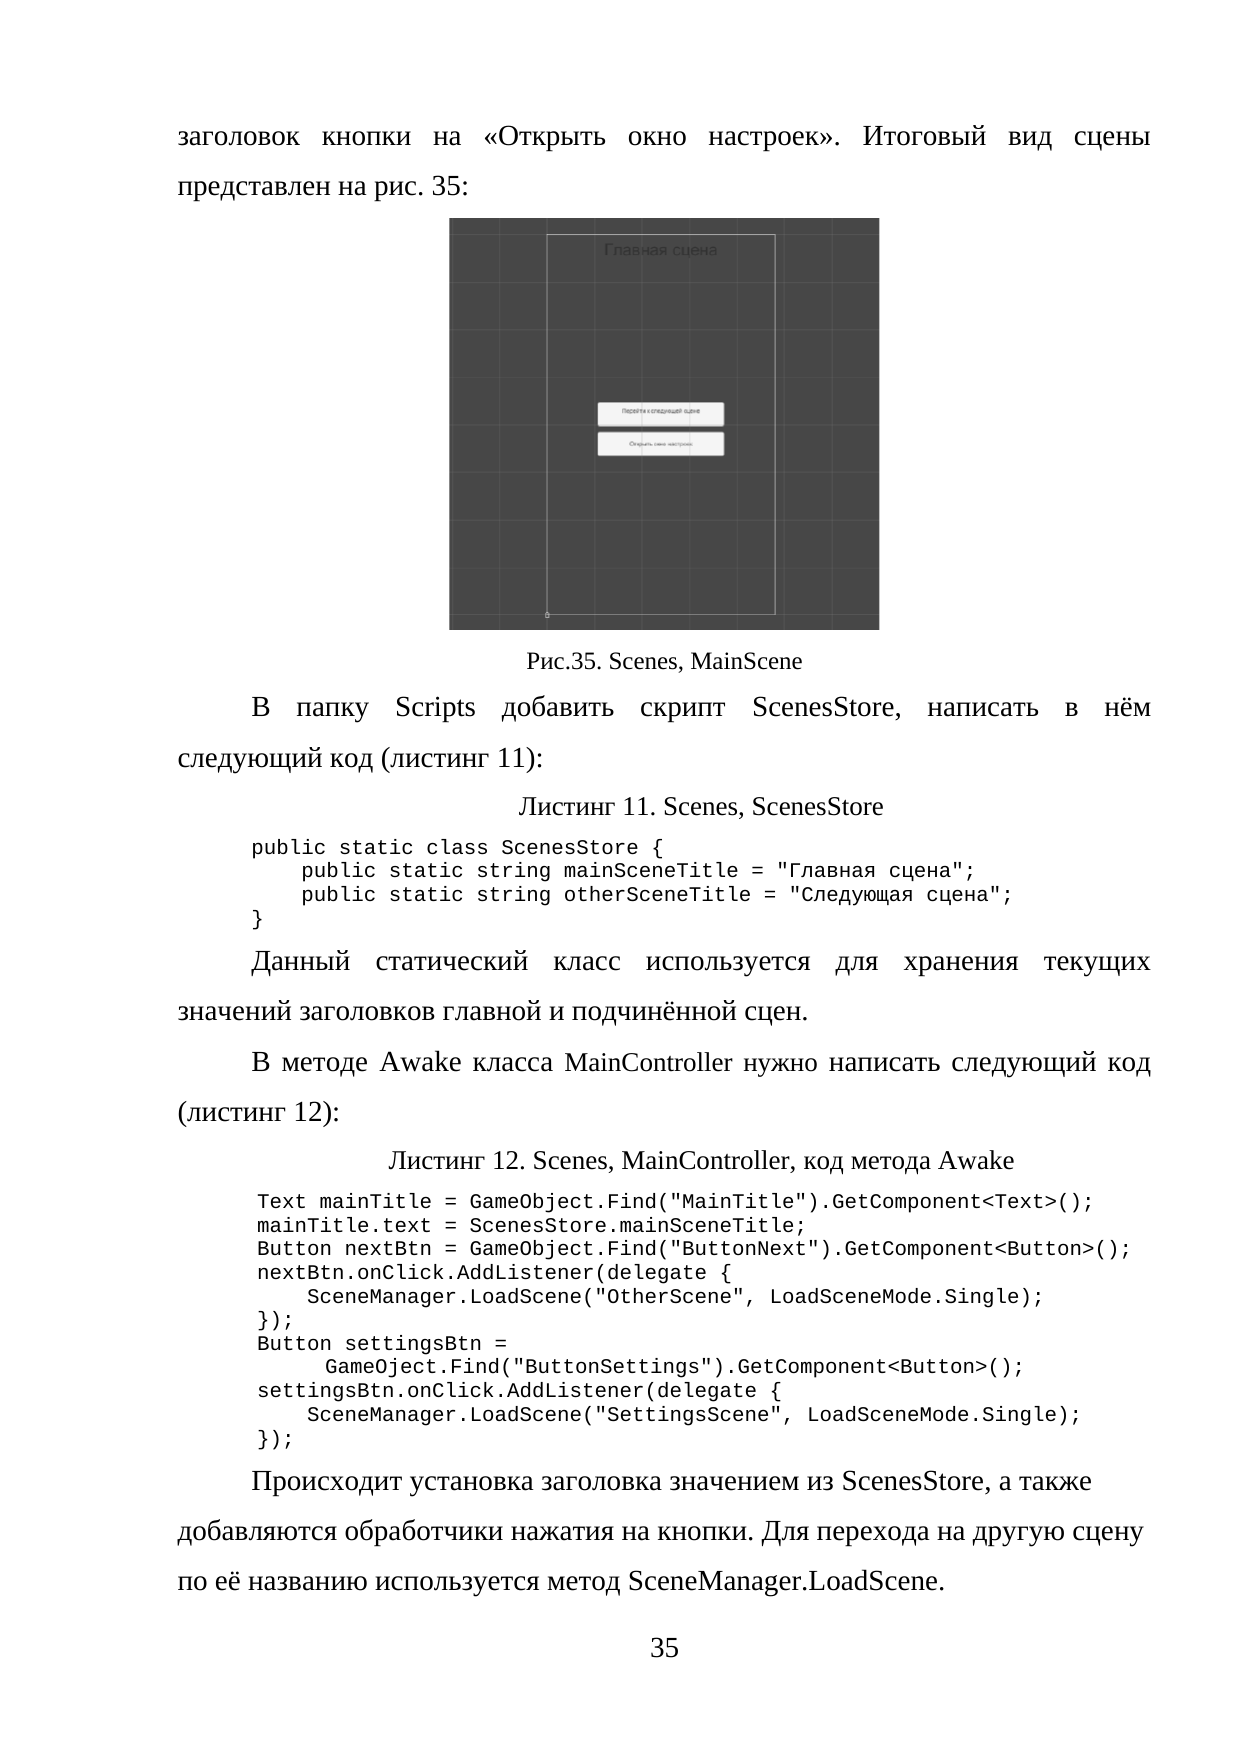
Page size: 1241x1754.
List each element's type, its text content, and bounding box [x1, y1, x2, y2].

text Рис.35. Scenes, MainScene [177, 646, 1152, 675]
text mainTitle.text = ScenesStore.mainSceneTitle; [177, 1215, 1152, 1238]
text SceneManager.LoadScene("SettingsScene", LoadSceneMode.Single); [177, 1404, 1152, 1427]
text public static string otherSceneTitle = "Следующая сцена"; [177, 884, 1152, 908]
text } [177, 908, 1152, 931]
text settingsBtn.onClick.AddListener(delegate { [177, 1380, 1152, 1404]
text Листинг 11. Scenes, ScenesStore [251, 790, 1152, 821]
text В методе Awake класса MainController нужно написать следующий код (листинг 12): [177, 1044, 1152, 1128]
text public static string mainSceneTitle = "Главная сцена"; [177, 860, 1152, 884]
text Button nextBtn = GameObject.Find("ButtonNext").GetComponent<Button>(); [177, 1238, 1152, 1262]
text GameOject.Find("ButtonSettings").GetComponent<Button>(); [251, 1357, 1152, 1380]
text Происходит установка заголовка значением из ScenesStore, а также добавляются обработчики нажатия на кнопки. Для перехода на другую сцену по её названию используется метод SceneManager.LoadScene. [177, 1463, 1152, 1597]
picture [449, 218, 880, 630]
text В папку Scripts добавить скрипт ScenesStore, написать в нём следующий код (листинг 11): [177, 689, 1152, 773]
text Листинг 12. Scenes, MainController, код метода Awake [251, 1144, 1152, 1176]
text }); [177, 1309, 1152, 1333]
text SceneManager.LoadScene("OtherScene", LoadSceneMode.Single); [177, 1286, 1152, 1309]
text }); [177, 1427, 1152, 1451]
text public static class ScenesStore { [177, 837, 1152, 860]
text Button settingsBtn = [177, 1333, 1152, 1357]
text Данный статический класс используется для хранения текущих значений заголовков главной и подчинённой сцен. [177, 943, 1152, 1027]
text Text mainTitle = GameObject.Find("MainTitle").GetComponent<Text>(); [177, 1191, 1152, 1215]
text nextBtn.onClick.AddListener(delegate { [177, 1262, 1152, 1286]
